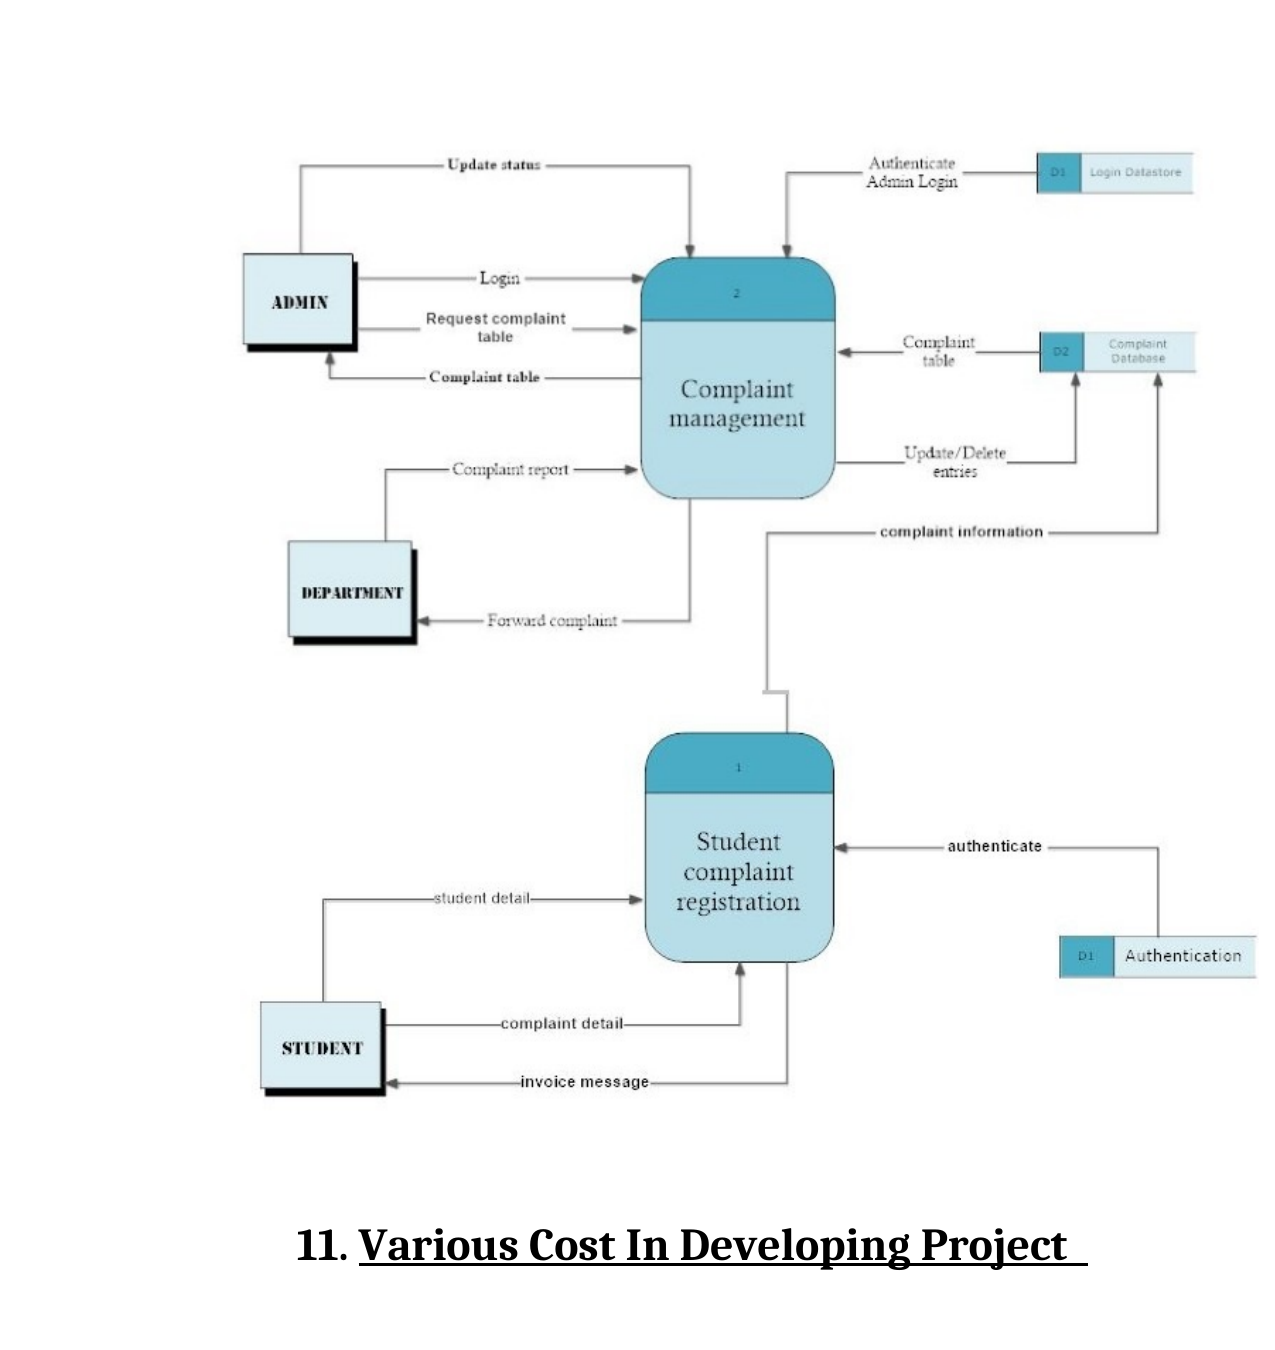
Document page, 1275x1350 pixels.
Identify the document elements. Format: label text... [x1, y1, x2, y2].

picture [150, 60, 1275, 1203]
text 11. Various Cost In Developing Project [150, 1219, 1125, 1272]
